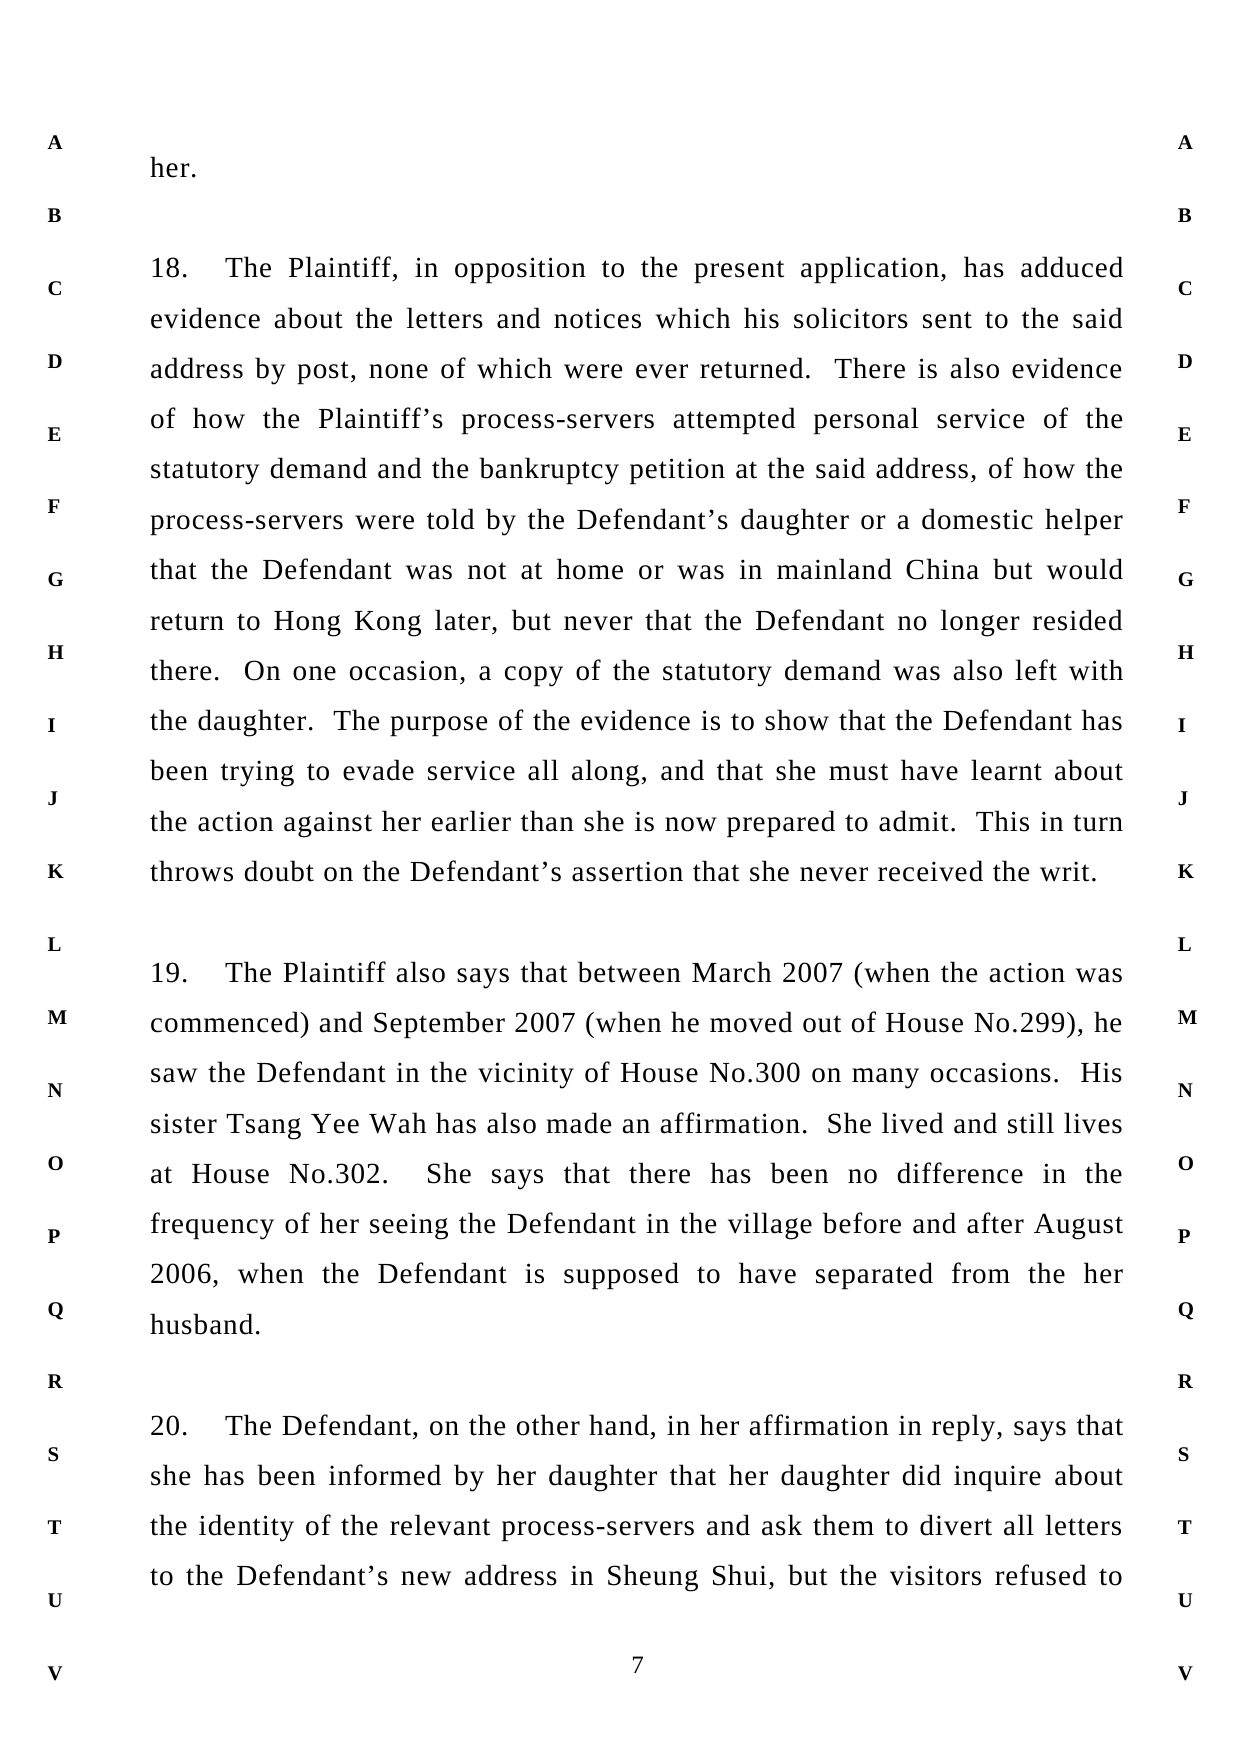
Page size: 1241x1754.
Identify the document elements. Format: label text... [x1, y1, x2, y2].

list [150, 150, 1125, 183]
list The Plaintiff, in opposition to the present application, has adduced evidence about the letters and notices which his solicitors sent to the said address by post, none of which were ever returned. There is also evidence of how the Plaintiff’s process-servers attempted personal service of the statutory demand and the bankruptcy petition at the said address, of how the process-servers were told by the Defendant’s daughter or a domestic helper that the Defendant was not at home or was in mainland China but would return to Hong Kong later, but never that the Defendant no longer resided there. On one occasion, a copy of the statutory demand was also left with the daughter. The purpose of the evidence is to show that the Defendant has been trying to evade service all along, and that she must have learnt about the action against her earlier than she is now prepared to admit. This in turn throws doubt on the Defendant’s assertion that she never received the writ. [150, 251, 1125, 888]
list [150, 1408, 1125, 1592]
list The Plaintiff also says that between March 2007 (when the action was commenced) and September 2007 (when he moved out of House No.299), he saw the Defendant in the vicinity of House No.300 on many occasions. His sister Tsang Yee Wah has also made an affirmation. She lived and still lives at House No.302. She says that there has been no difference in the frequency of her seeing the Defendant in the village before and after August 2006, when the Defendant is supposed to have separated from the her husband. [150, 955, 1125, 1341]
